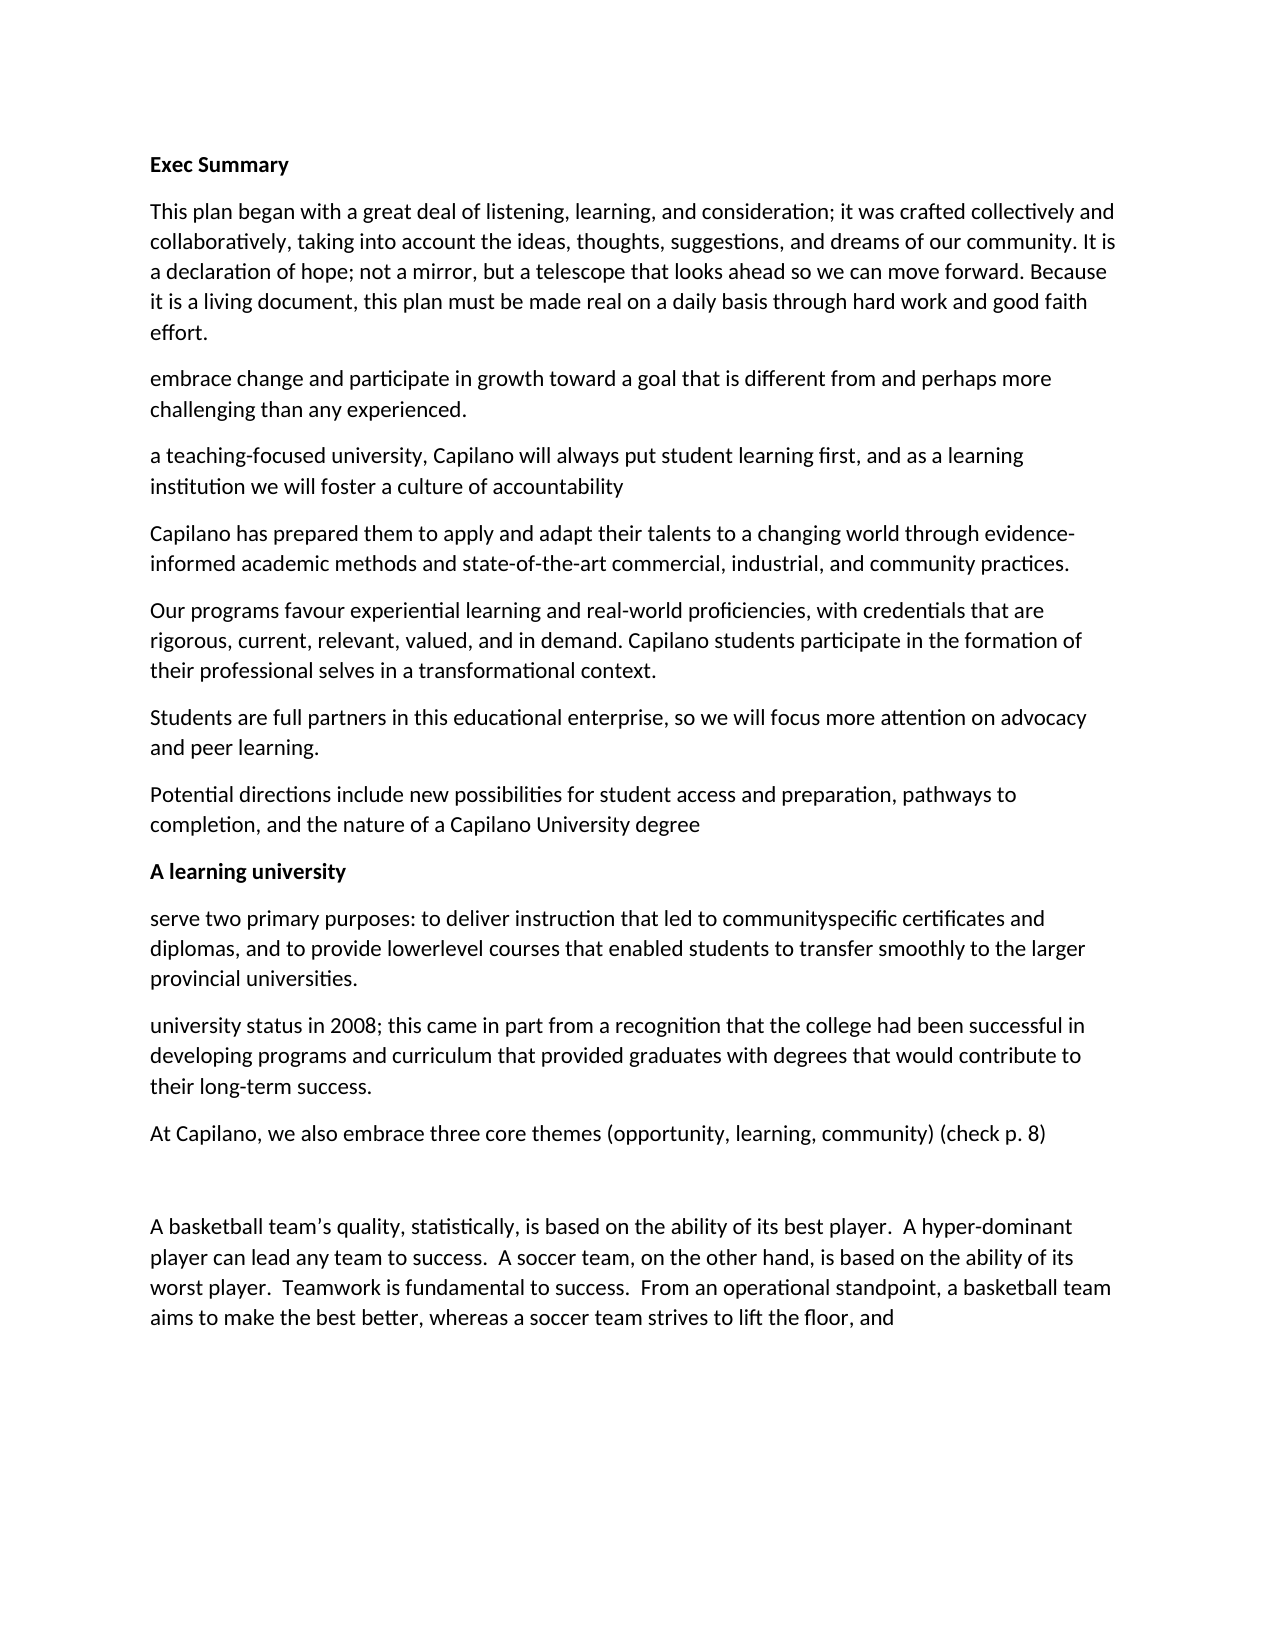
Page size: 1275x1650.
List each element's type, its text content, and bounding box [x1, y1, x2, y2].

text a teaching-focused university, Capilano will always put student learning first, and as a learning institution we will foster a culture of accountability [150, 442, 1125, 500]
text university status in 2008; this came in part from a recognition that the college had been successful in developing programs and curriculum that provided graduates with degrees that would contribute to their long-term success. [150, 1011, 1125, 1100]
text A learning university [150, 857, 1125, 885]
text This plan began with a great deal of listening, learning, and consideration; it was crafted collectively and collaboratively, taking into account the ideas, thoughts, suggestions, and dreams of our community. It is a declaration of hope; not a mirror, but a telescope that looks ahead so we can move forward. Because it is a living document, this plan must be made real on a daily basis through hard work and good faith effort. [150, 197, 1125, 346]
text At Capilano, we also embrace three core themes (opportunity, learning, community) (check p. 8) [150, 1119, 1125, 1147]
text A basketball team’s quality, statistically, is based on the ability of its best player. A hyper-dominant player can lead any team to success. A soccer team, on the other hand, is based on the ability of its worst player. Teamwork is fundamental to success. From an operational standpoint, a basketball team aims to make the best better, whereas a soccer team strives to lift the floor, and [150, 1212, 1125, 1331]
text Potential directions include new possibilities for student access and preparation, pathways to completion, and the nature of a Capilano University degree [150, 780, 1125, 838]
text Our programs favour experiential learning and real-world proficiencies, with credentials that are rigorous, current, relevant, valued, and in demand. Capilano students participate in the formation of their professional selves in a transformational context. [150, 596, 1125, 684]
text serve two primary purposes: to deliver instruction that led to communityspecific certificates and diplomas, and to provide lowerlevel courses that enabled students to transfer smoothly to the larger provincial universities. [150, 904, 1125, 993]
text Exec Summary [150, 150, 1125, 178]
text embrace change and participate in growth toward a goal that is different from and perhaps more challenging than any experienced. [150, 364, 1125, 423]
text Capilano has prepared them to apply and adapt their talents to a changing world through evidence-informed academic methods and state-of-the-art commercial, industrial, and community practices. [150, 519, 1125, 577]
text Students are full partners in this educational enterprise, so we will focus more attention on advocacy and peer learning. [150, 703, 1125, 761]
